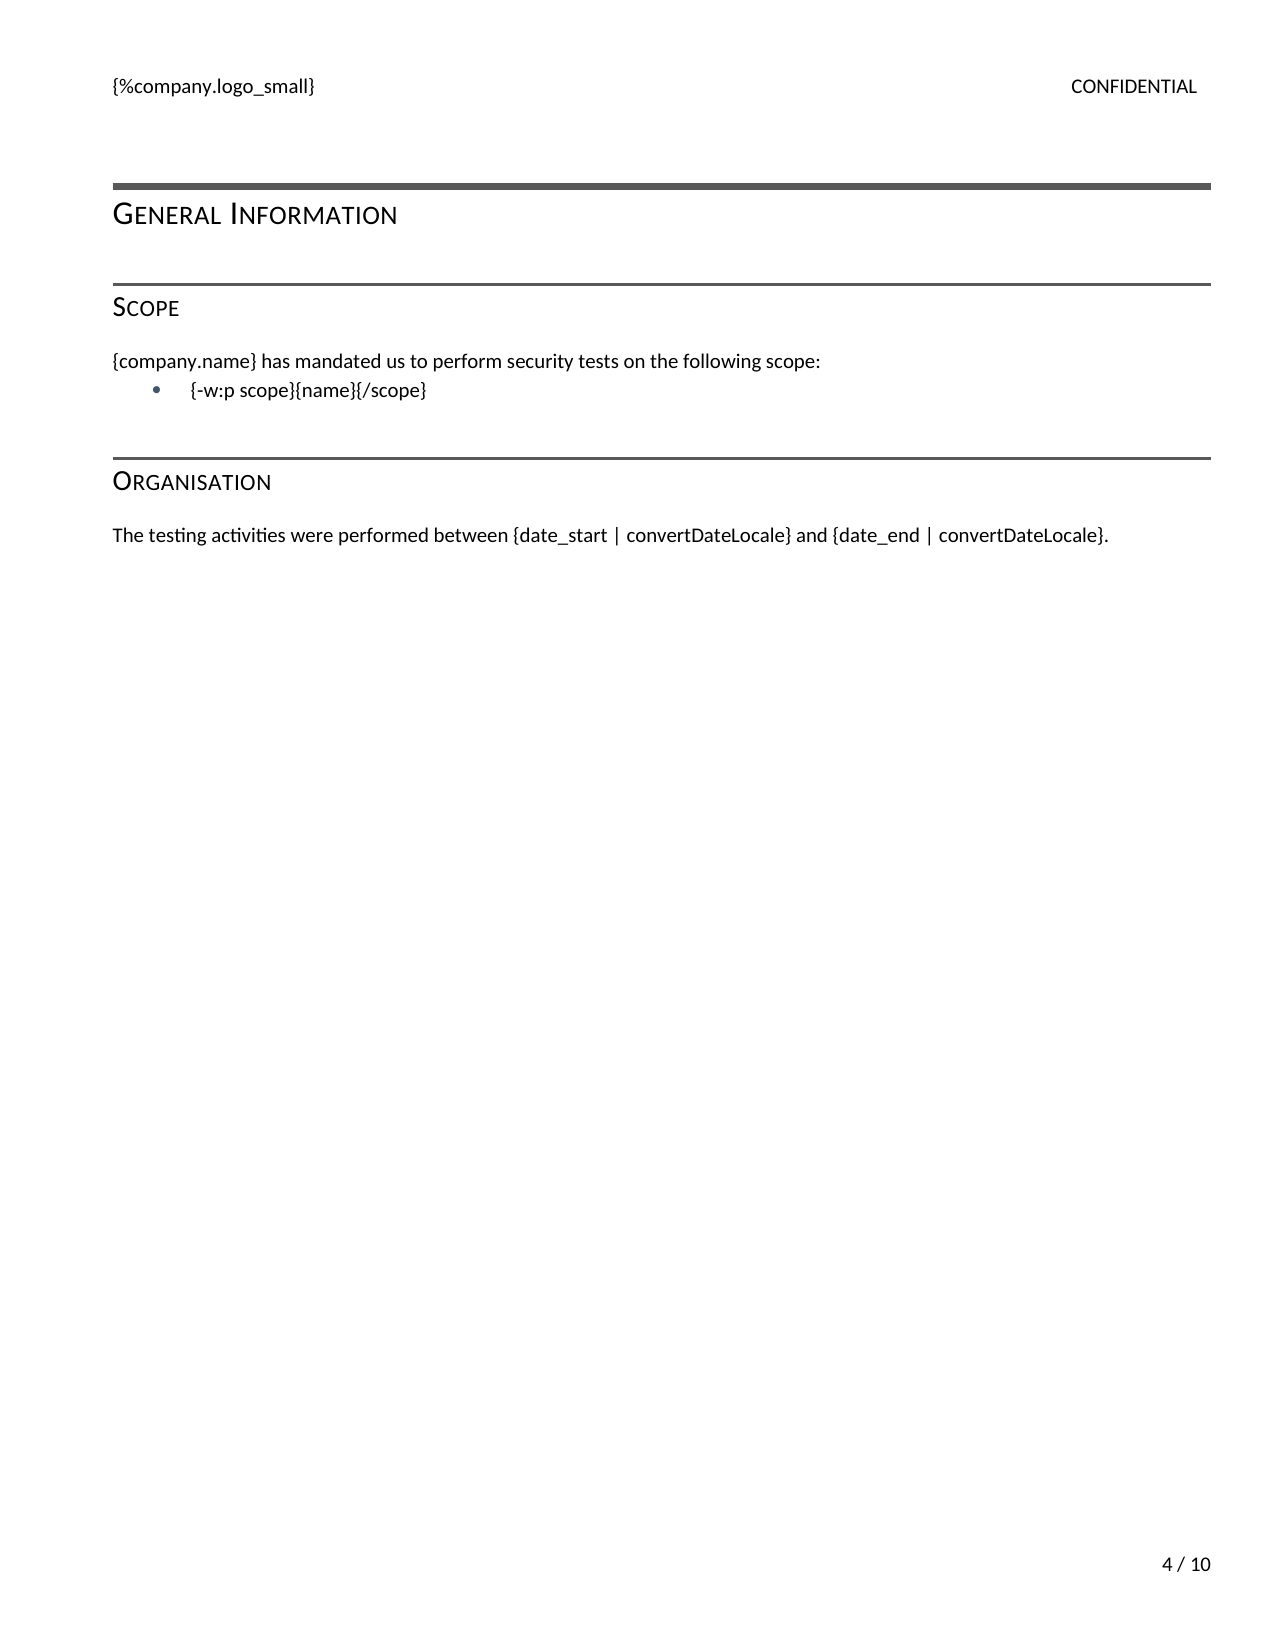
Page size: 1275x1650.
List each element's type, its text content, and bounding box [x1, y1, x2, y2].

text The testing activities were performed between {date_start | convertDateLocale} and {date_end | convertDateLocale}. [112, 522, 1211, 548]
subtitle General Information [112, 184, 1211, 232]
list {-w:p scope}{name}{/scope} [153, 377, 1211, 403]
subtitle Scope [112, 284, 1211, 323]
subtitle Organisation [112, 458, 1211, 497]
text {company.name} has mandated us to perform security tests on the following scope: [112, 348, 1211, 374]
